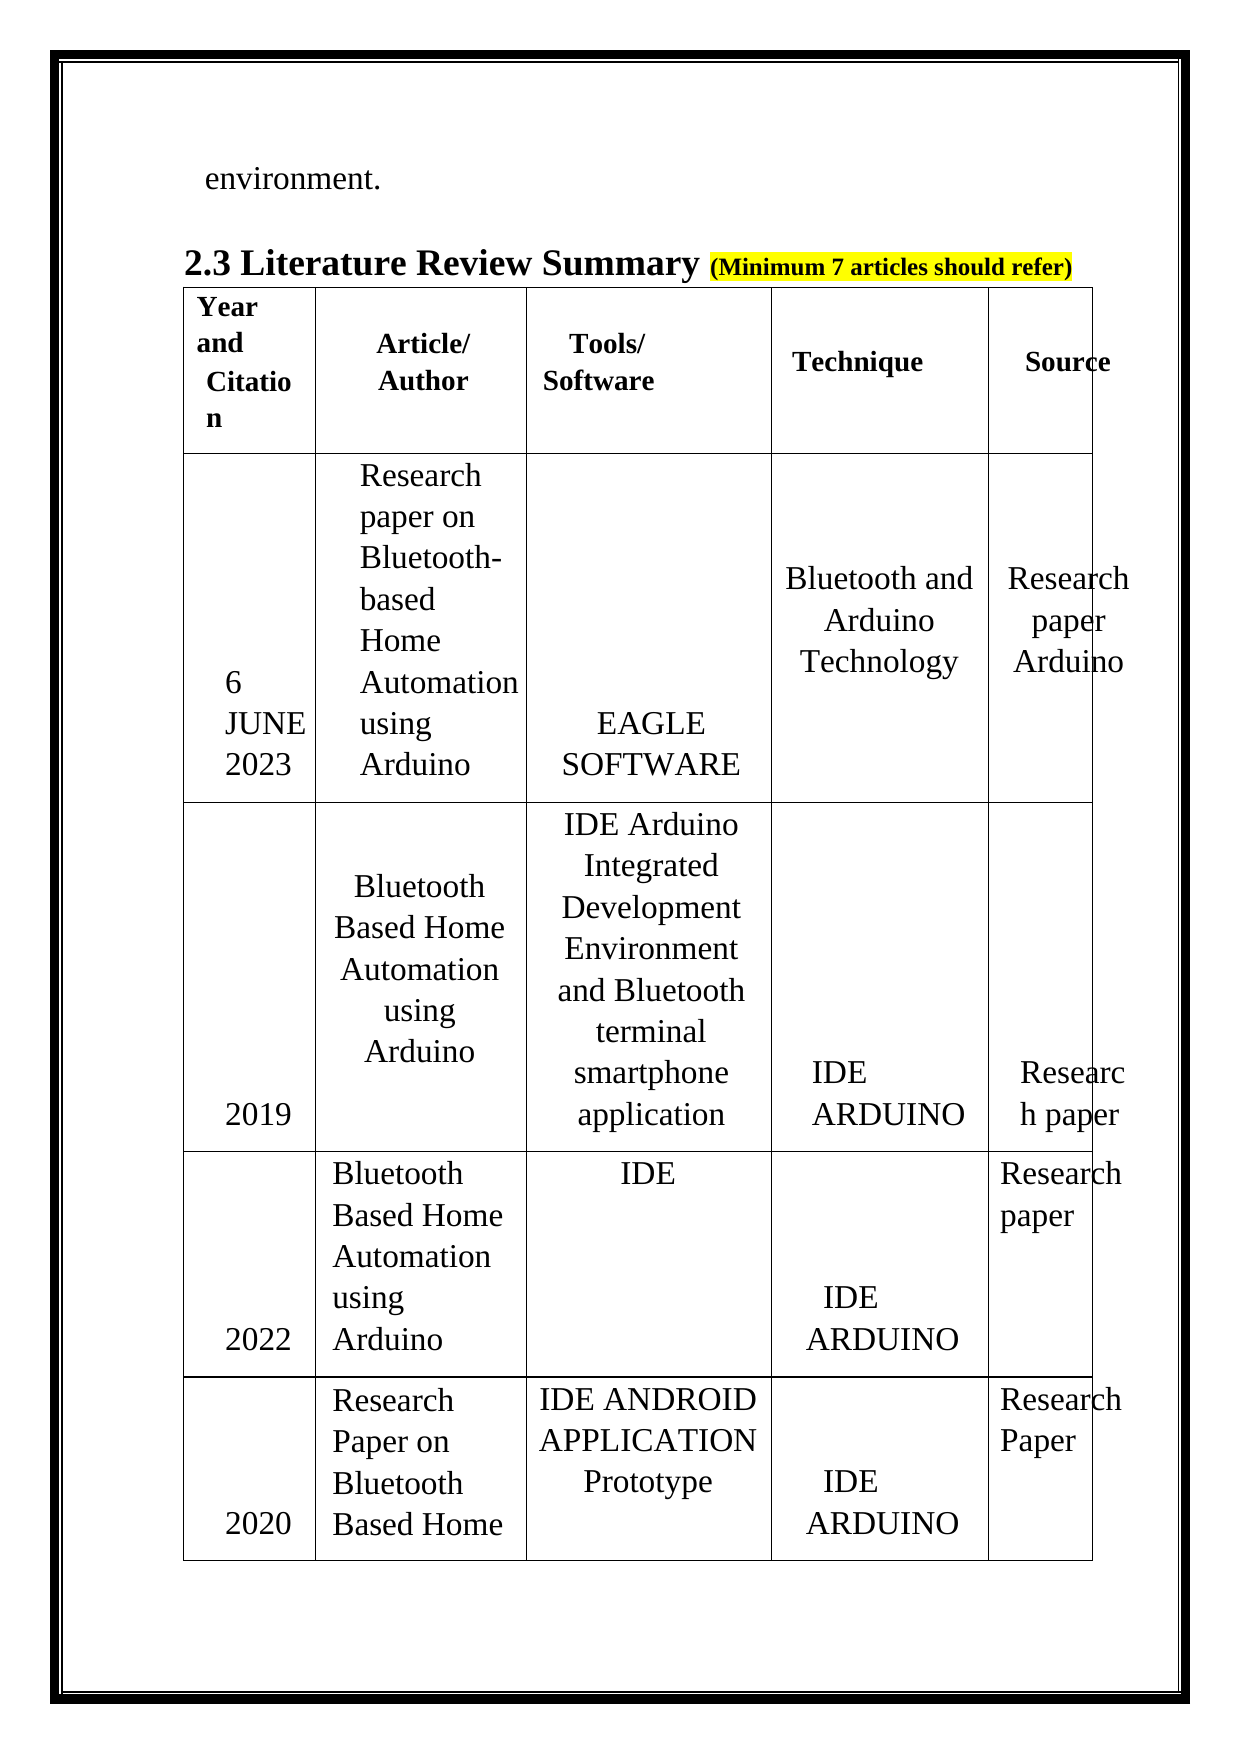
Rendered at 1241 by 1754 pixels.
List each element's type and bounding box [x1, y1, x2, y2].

table_cell [118, 158, 1092, 1561]
table_cell [1092, 158, 1141, 1561]
